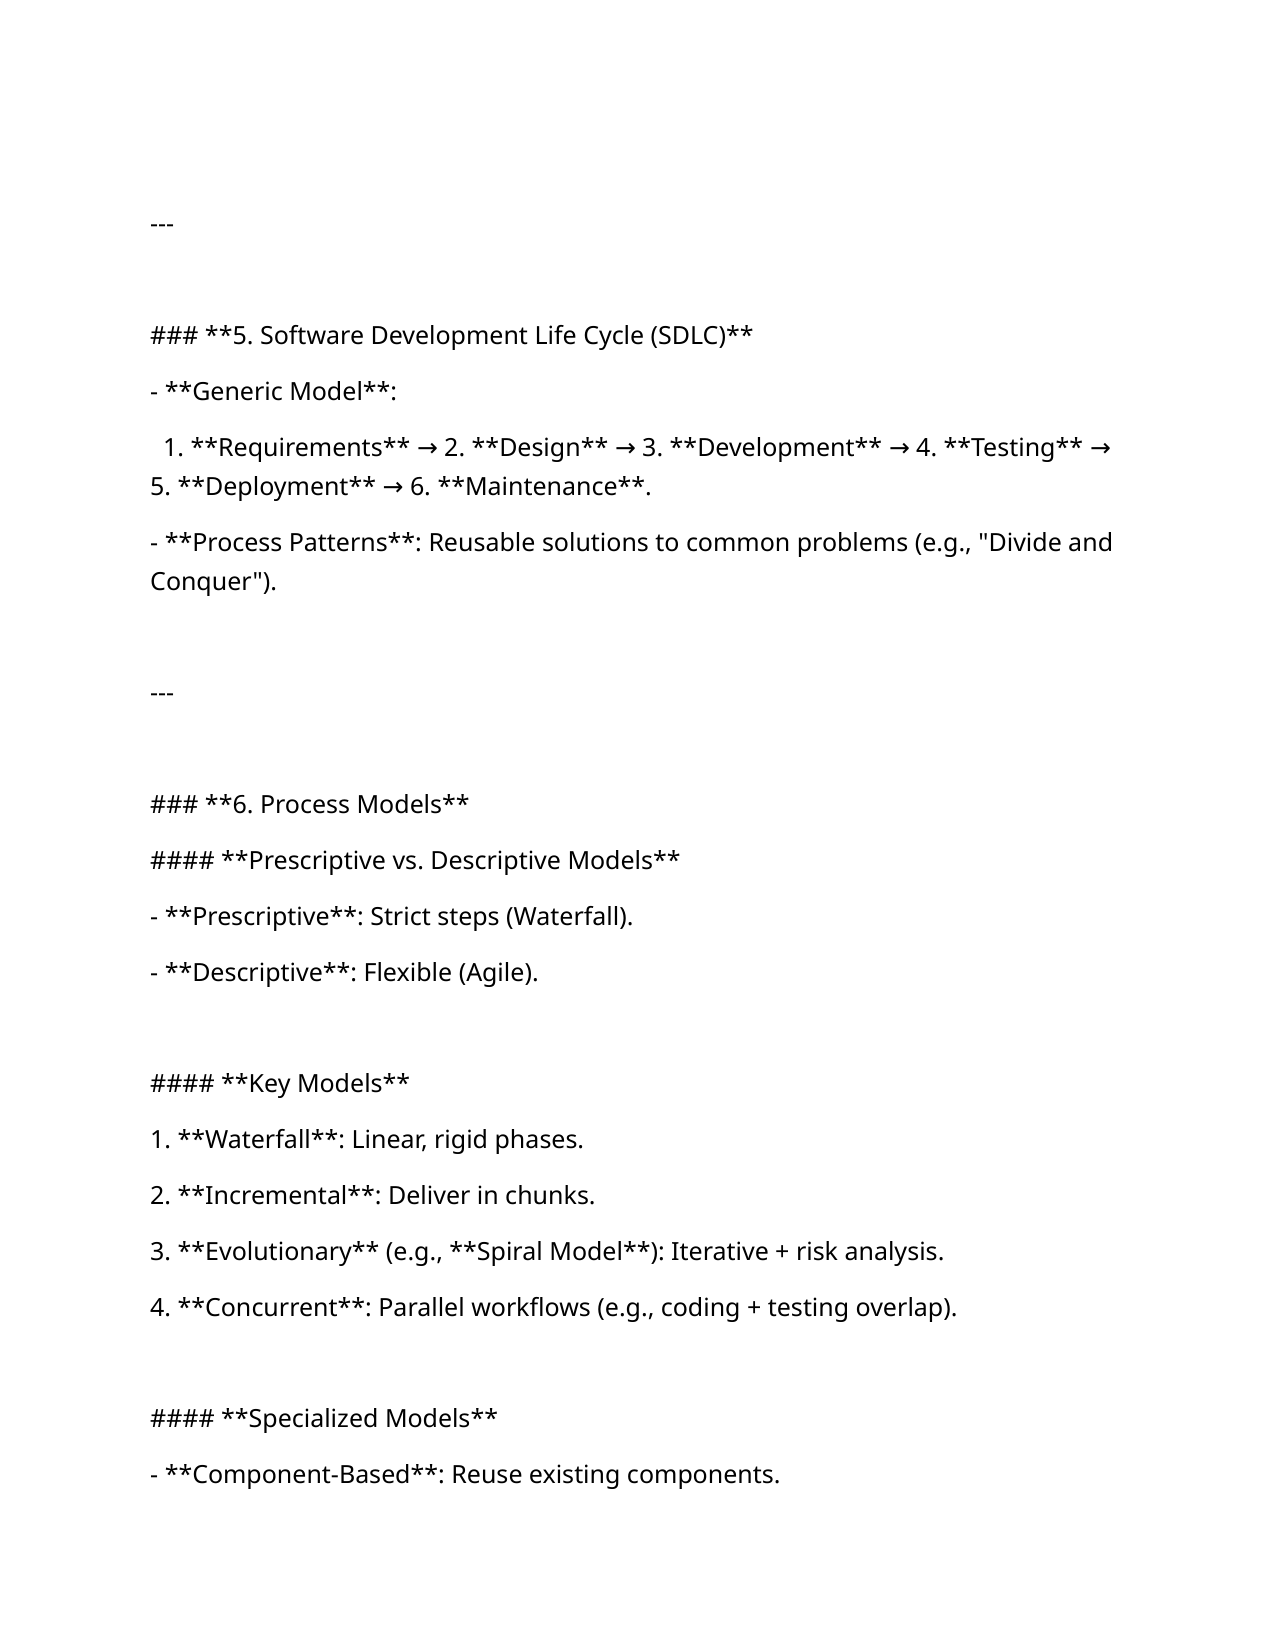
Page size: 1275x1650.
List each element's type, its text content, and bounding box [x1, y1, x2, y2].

text 1. **Waterfall**: Linear, rigid phases. [150, 1122, 1125, 1156]
text #### **Specialized Models** [150, 1401, 1125, 1435]
text --- [150, 675, 1125, 709]
text ### **6. Process Models** [150, 787, 1125, 821]
text --- [150, 206, 1125, 240]
text 2. **Incremental**: Deliver in chunks. [150, 1177, 1125, 1212]
text 1. **Requirements** → 2. **Design** → 3. **Development** → 4. **Testing** → 5. **Deployment** → 6. **Maintenance**. [150, 429, 1125, 502]
text - **Descriptive**: Flexible (Agile). [150, 954, 1125, 988]
text - **Prescriptive**: Strict steps (Waterfall). [150, 898, 1125, 932]
text #### **Key Models** [150, 1066, 1125, 1100]
text #### **Prescriptive vs. Descriptive Models** [150, 842, 1125, 877]
text - **Process Patterns**: Reusable solutions to common problems (e.g., "Divide and Conquer"). [150, 524, 1125, 597]
text ### **5. Software Development Life Cycle (SDLC)** [150, 317, 1125, 352]
text - **Generic Model**: [150, 373, 1125, 407]
text 3. **Evolutionary** (e.g., **Spiral Model**): Iterative + risk analysis. [150, 1233, 1125, 1267]
text 4. **Concurrent**: Parallel workflows (e.g., coding + testing overlap). [150, 1289, 1125, 1323]
text - **Component-Based**: Reuse existing components. [150, 1457, 1125, 1491]
